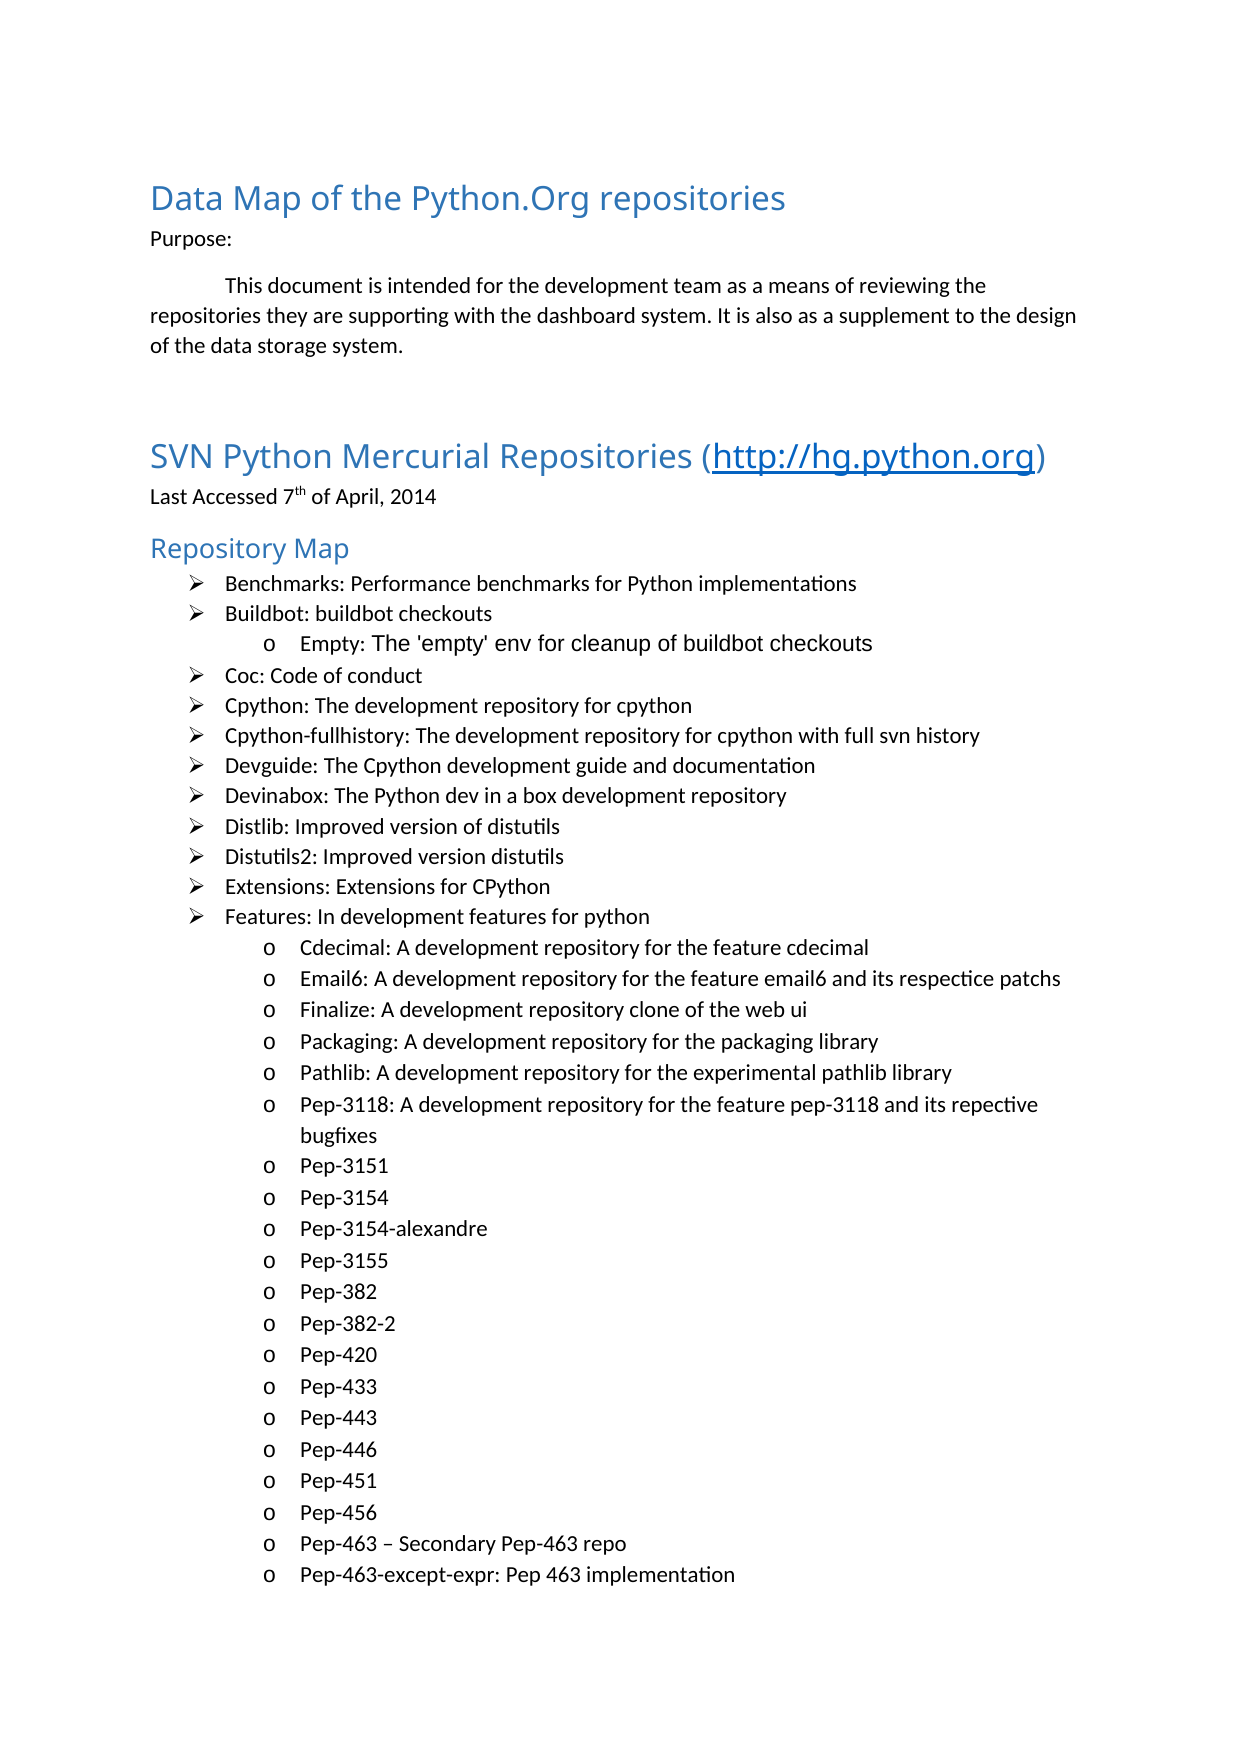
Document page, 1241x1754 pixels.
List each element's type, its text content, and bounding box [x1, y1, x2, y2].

list Devinabox: The Python dev in a box development repository [187, 782, 1090, 810]
list Pep-3154-alexandre [262, 1214, 1090, 1244]
list Pep-463-except-expr: Pep 463 implementation [262, 1561, 1090, 1590]
list Cpython: The development repository for cpython [187, 691, 1090, 719]
list Buildbot: buildbot checkouts [187, 599, 1090, 627]
list Pathlib: A development repository for the experimental pathlib library [262, 1058, 1090, 1088]
list Email6: A development repository for the feature email6 and its respectice patchs [262, 964, 1090, 993]
list Pep-456 [262, 1498, 1090, 1527]
list Pep-463 – Secondary Pep-463 repo [262, 1529, 1090, 1558]
subtitle SVN Python Mercurial Repositories (http://hg.python.org) [150, 433, 1090, 479]
list Pep-446 [262, 1435, 1090, 1464]
list Pep-3155 [262, 1246, 1090, 1275]
list Distutils2: Improved version distutils [187, 842, 1090, 870]
list Cdecimal: A development repository for the feature cdecimal [262, 933, 1090, 962]
subtitle Repository Map [150, 529, 1090, 566]
list Pep-382-2 [262, 1309, 1090, 1338]
text Last Accessed 7th of April, 2014 [150, 482, 1090, 510]
list Coc: Code of conduct [187, 661, 1090, 689]
list Pep-3154 [262, 1183, 1090, 1212]
text This document is intended for the development team as a means of reviewing the repositories they are supporting with the dashboard system. It is also as a supplement to the design of the data storage system. [150, 271, 1090, 359]
list Empty: The 'empty' env for cleanup of buildbot checkouts [262, 629, 1090, 658]
list Packaging: A development repository for the packaging library [262, 1027, 1090, 1056]
list Distlib: Improved version of distutils [187, 812, 1090, 840]
list Pep-382 [262, 1277, 1090, 1307]
subtitle Data Map of the Python.Org repositories [150, 175, 1090, 220]
list Benchmarks: Performance benchmarks for Python implementations [187, 569, 1090, 597]
list Pep-443 [262, 1403, 1090, 1432]
list Pep-451 [262, 1466, 1090, 1495]
list Finalize: A development repository clone of the web ui [262, 996, 1090, 1025]
list Extensions: Extensions for CPython [187, 872, 1090, 900]
list Devguide: The Cpython development guide and documentation [187, 751, 1090, 779]
list Pep-433 [262, 1372, 1090, 1401]
list Pep-3118: A development repository for the feature pep-3118 and its repective bugfixes [262, 1090, 1090, 1149]
list Cpython-fullhistory: The development repository for cpython with full svn history [187, 721, 1090, 749]
list Pep-420 [262, 1340, 1090, 1369]
text Purpose: [150, 224, 1090, 252]
list Features: In development features for python [187, 902, 1090, 931]
list Pep-3151 [262, 1152, 1090, 1181]
